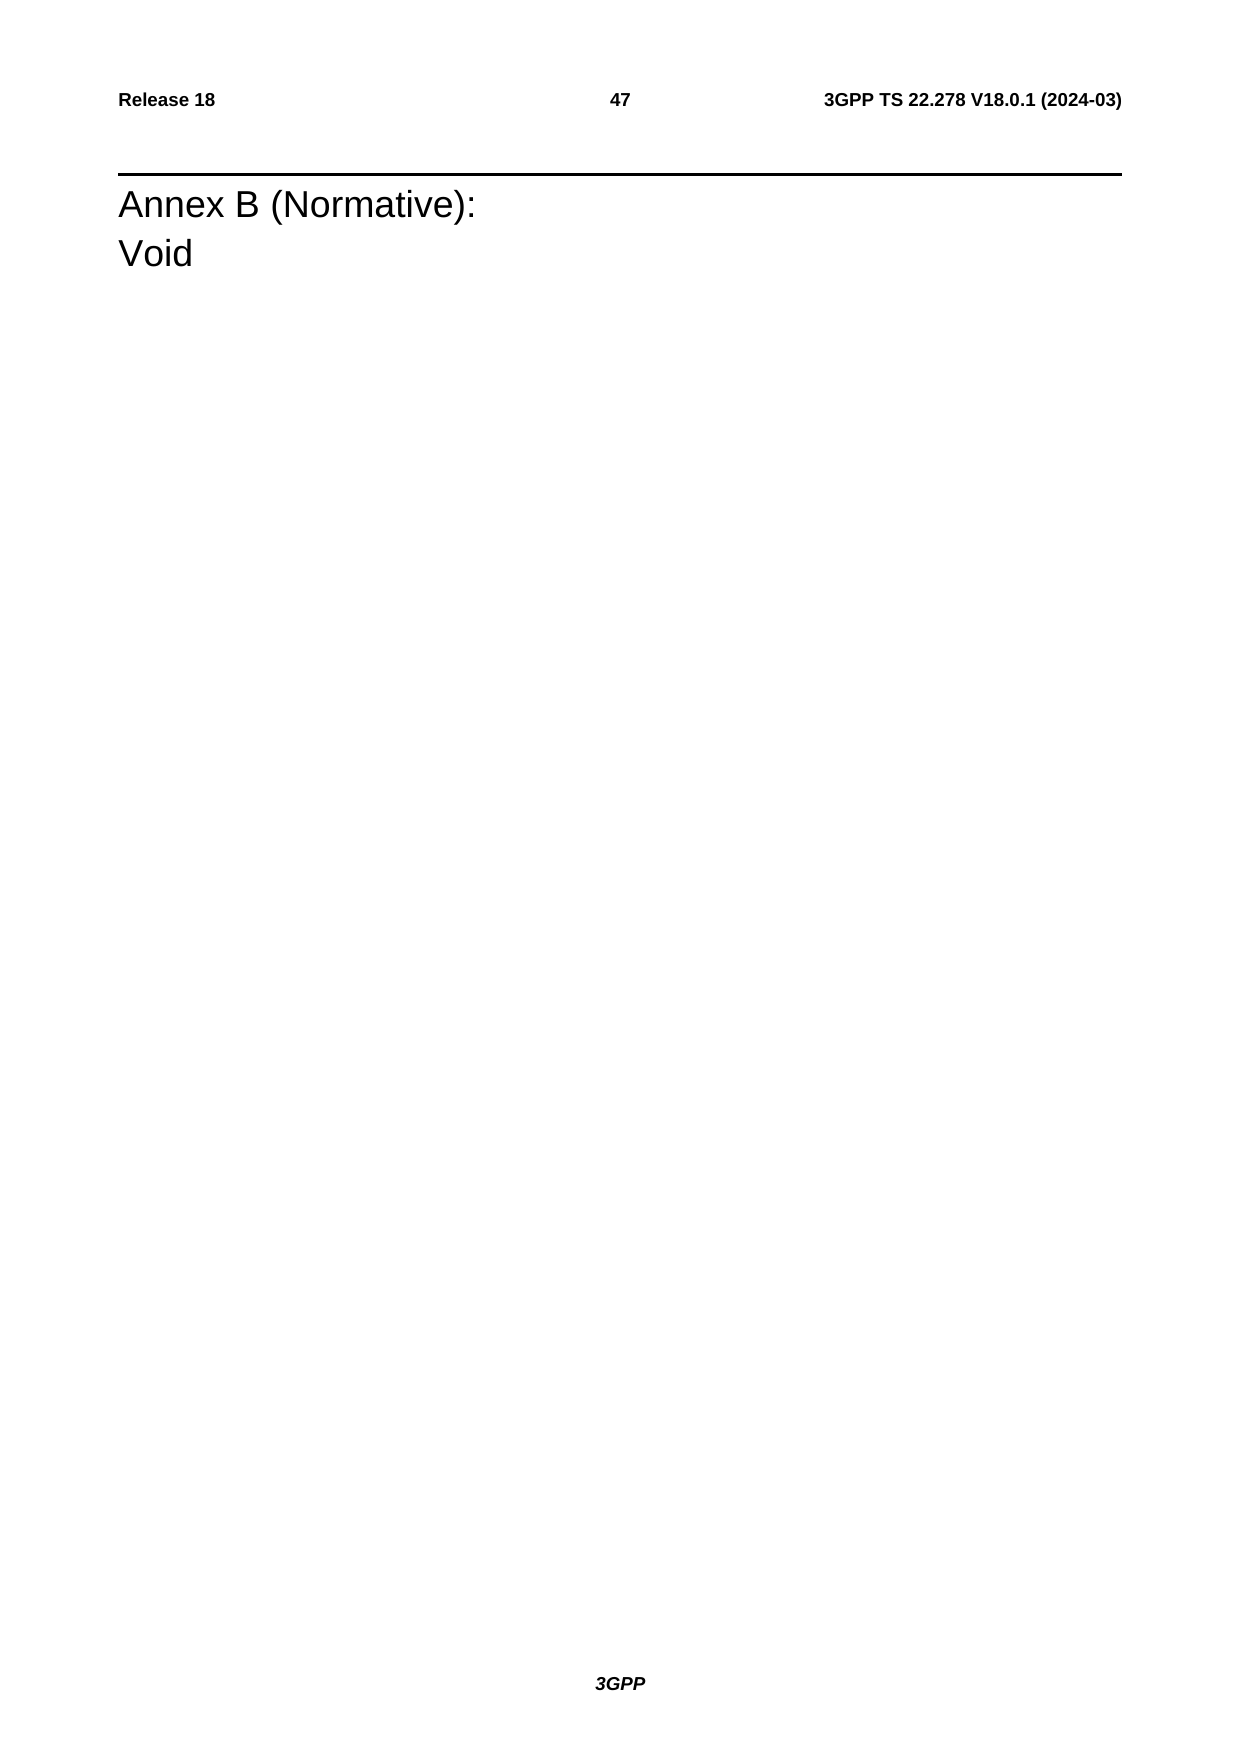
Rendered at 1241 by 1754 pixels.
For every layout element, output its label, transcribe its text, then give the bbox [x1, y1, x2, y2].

subtitle Annex B (Normative): Void [118, 176, 1122, 274]
